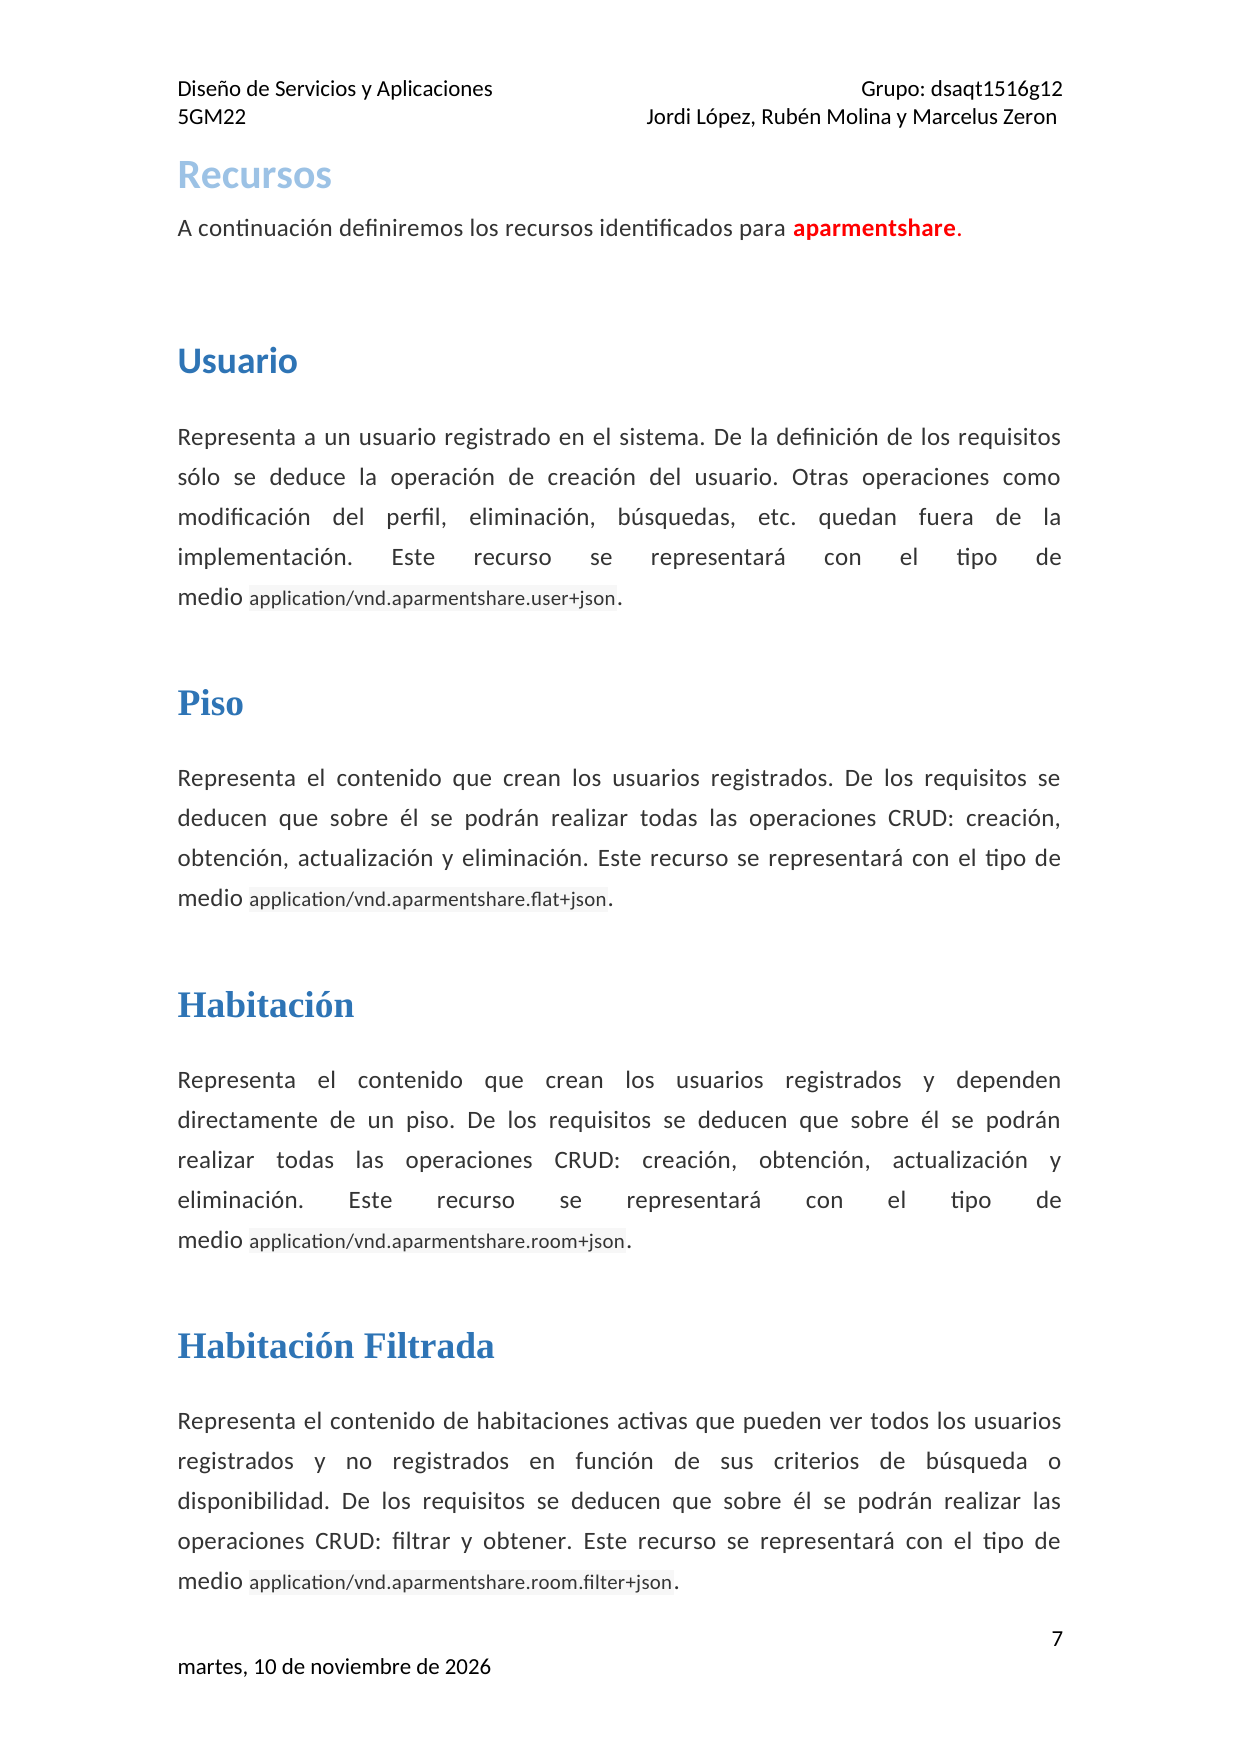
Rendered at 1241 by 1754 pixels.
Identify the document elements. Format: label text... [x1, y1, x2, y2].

subtitle Usuario [177, 337, 1063, 382]
text Representa el contenido de habitaciones activas que pueden ver todos los usuarios registrados y no registrados en función de sus criterios de búsqueda o disponibilidad. De los requisitos se deducen que sobre él se podrán realizar las operaciones CRUD: filtrar y obtener. Este recurso se representará con el tipo de medio application/vnd.aparmentshare.room.filter+json. [177, 1396, 1063, 1596]
subtitle Piso [177, 681, 1063, 724]
text A continuación definiremos los recursos identificados para aparmentshare. [177, 202, 1063, 242]
subtitle Habitación [177, 982, 1063, 1025]
text Representa a un usuario registrado en el sistema. De la definición de los requisitos sólo se deduce la operación de creación del usuario. Otras operaciones como modificación del perfil, eliminación, búsquedas, etc. quedan fuera de la implementación. Este recurso se representará con el tipo de medio application/vnd.aparmentshare.user+json. [177, 412, 1063, 612]
text Representa el contenido que crean los usuarios registrados y dependen directamente de un piso. De los requisitos se deducen que sobre él se podrán realizar todas las operaciones CRUD: creación, obtención, actualización y eliminación. Este recurso se representará con el tipo de medio application/vnd.aparmentshare.room+json. [177, 1054, 1063, 1254]
subtitle Habitación Filtrada [177, 1324, 1063, 1367]
subtitle Recursos [177, 148, 1063, 198]
text Representa el contenido que crean los usuarios registrados. De los requisitos se deducen que sobre él se podrán realizar todas las operaciones CRUD: creación, obtención, actualización y eliminación. Este recurso se representará con el tipo de medio application/vnd.aparmentshare.flat+json. [177, 753, 1063, 913]
